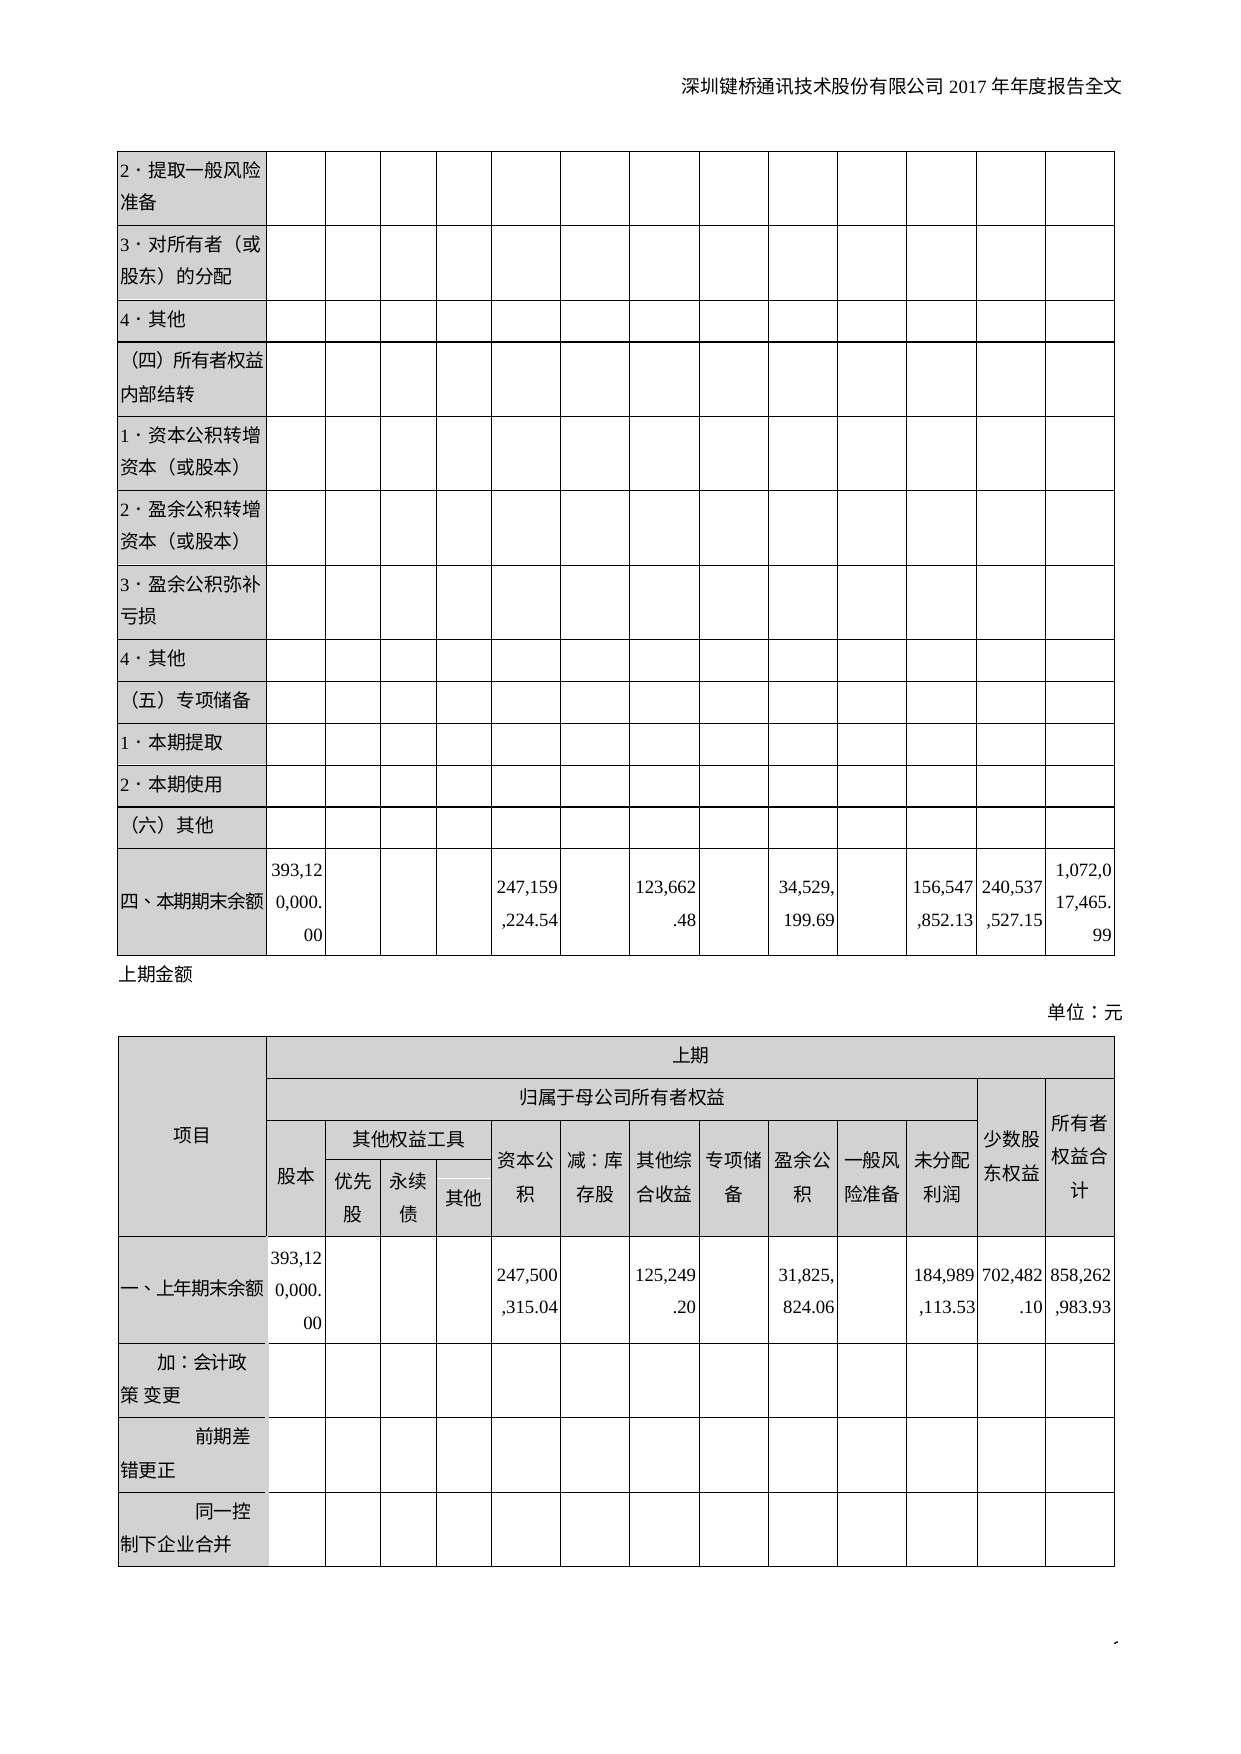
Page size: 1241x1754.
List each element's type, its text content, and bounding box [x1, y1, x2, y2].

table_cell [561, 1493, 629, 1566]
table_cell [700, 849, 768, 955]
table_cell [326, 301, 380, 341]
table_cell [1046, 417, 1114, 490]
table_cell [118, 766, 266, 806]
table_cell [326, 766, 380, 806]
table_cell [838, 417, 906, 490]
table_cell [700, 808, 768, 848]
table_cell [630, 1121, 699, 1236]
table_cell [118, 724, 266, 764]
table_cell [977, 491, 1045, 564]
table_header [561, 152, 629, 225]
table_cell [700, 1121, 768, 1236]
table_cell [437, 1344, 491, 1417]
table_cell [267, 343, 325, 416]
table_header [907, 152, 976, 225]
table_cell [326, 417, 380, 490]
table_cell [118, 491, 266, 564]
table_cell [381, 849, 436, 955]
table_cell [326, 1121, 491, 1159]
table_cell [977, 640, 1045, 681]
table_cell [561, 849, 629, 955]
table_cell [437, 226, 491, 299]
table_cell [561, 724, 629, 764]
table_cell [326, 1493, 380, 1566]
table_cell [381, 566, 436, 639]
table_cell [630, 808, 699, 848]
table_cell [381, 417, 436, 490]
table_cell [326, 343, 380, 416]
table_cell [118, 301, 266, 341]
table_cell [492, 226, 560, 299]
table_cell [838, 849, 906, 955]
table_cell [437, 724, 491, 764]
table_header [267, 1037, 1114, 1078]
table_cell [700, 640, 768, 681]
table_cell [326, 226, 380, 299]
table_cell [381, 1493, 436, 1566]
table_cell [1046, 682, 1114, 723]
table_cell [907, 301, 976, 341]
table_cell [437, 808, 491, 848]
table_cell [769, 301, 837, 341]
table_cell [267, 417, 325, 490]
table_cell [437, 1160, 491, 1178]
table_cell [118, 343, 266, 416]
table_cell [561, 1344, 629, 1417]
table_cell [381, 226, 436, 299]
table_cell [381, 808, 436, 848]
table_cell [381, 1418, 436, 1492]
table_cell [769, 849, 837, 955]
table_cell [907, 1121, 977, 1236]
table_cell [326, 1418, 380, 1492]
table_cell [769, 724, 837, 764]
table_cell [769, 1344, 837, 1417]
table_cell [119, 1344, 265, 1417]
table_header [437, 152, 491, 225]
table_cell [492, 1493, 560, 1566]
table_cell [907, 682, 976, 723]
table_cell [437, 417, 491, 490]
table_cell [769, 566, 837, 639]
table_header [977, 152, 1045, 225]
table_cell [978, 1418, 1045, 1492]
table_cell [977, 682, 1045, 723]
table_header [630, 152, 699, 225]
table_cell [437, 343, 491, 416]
text 单位：元 [102, 999, 1122, 1025]
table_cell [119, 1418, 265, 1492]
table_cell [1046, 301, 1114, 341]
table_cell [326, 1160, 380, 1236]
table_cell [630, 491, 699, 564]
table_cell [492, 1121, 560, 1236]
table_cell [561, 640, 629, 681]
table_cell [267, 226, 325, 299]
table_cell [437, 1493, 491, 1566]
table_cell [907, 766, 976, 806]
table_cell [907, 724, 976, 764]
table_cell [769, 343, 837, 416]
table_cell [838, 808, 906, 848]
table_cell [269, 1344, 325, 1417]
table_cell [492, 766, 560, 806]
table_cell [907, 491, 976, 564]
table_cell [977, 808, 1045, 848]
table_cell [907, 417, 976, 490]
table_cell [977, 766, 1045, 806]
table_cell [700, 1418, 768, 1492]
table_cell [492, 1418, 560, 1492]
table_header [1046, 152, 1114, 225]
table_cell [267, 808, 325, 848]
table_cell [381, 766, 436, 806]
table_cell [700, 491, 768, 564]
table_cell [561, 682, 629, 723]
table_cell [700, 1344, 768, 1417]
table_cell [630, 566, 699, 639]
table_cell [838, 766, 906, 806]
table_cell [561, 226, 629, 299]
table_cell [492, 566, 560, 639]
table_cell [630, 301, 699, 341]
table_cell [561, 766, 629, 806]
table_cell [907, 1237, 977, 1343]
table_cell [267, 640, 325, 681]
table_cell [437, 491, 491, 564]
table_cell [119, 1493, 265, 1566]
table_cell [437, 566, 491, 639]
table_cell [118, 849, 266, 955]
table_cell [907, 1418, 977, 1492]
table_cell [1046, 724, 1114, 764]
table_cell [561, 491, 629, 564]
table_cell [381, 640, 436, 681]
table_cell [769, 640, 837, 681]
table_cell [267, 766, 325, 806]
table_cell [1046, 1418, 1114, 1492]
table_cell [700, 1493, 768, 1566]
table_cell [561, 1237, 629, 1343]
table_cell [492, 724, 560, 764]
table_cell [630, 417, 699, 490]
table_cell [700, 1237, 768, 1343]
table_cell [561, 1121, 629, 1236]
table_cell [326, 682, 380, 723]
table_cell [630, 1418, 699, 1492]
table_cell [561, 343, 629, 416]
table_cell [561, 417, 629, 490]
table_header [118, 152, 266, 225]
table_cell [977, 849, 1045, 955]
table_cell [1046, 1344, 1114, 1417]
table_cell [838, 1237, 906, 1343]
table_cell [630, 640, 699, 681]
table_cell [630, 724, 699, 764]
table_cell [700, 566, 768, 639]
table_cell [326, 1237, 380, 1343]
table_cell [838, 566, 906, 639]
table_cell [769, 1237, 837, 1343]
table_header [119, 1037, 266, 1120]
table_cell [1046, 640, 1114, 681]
text 上期金额 [118, 961, 1138, 987]
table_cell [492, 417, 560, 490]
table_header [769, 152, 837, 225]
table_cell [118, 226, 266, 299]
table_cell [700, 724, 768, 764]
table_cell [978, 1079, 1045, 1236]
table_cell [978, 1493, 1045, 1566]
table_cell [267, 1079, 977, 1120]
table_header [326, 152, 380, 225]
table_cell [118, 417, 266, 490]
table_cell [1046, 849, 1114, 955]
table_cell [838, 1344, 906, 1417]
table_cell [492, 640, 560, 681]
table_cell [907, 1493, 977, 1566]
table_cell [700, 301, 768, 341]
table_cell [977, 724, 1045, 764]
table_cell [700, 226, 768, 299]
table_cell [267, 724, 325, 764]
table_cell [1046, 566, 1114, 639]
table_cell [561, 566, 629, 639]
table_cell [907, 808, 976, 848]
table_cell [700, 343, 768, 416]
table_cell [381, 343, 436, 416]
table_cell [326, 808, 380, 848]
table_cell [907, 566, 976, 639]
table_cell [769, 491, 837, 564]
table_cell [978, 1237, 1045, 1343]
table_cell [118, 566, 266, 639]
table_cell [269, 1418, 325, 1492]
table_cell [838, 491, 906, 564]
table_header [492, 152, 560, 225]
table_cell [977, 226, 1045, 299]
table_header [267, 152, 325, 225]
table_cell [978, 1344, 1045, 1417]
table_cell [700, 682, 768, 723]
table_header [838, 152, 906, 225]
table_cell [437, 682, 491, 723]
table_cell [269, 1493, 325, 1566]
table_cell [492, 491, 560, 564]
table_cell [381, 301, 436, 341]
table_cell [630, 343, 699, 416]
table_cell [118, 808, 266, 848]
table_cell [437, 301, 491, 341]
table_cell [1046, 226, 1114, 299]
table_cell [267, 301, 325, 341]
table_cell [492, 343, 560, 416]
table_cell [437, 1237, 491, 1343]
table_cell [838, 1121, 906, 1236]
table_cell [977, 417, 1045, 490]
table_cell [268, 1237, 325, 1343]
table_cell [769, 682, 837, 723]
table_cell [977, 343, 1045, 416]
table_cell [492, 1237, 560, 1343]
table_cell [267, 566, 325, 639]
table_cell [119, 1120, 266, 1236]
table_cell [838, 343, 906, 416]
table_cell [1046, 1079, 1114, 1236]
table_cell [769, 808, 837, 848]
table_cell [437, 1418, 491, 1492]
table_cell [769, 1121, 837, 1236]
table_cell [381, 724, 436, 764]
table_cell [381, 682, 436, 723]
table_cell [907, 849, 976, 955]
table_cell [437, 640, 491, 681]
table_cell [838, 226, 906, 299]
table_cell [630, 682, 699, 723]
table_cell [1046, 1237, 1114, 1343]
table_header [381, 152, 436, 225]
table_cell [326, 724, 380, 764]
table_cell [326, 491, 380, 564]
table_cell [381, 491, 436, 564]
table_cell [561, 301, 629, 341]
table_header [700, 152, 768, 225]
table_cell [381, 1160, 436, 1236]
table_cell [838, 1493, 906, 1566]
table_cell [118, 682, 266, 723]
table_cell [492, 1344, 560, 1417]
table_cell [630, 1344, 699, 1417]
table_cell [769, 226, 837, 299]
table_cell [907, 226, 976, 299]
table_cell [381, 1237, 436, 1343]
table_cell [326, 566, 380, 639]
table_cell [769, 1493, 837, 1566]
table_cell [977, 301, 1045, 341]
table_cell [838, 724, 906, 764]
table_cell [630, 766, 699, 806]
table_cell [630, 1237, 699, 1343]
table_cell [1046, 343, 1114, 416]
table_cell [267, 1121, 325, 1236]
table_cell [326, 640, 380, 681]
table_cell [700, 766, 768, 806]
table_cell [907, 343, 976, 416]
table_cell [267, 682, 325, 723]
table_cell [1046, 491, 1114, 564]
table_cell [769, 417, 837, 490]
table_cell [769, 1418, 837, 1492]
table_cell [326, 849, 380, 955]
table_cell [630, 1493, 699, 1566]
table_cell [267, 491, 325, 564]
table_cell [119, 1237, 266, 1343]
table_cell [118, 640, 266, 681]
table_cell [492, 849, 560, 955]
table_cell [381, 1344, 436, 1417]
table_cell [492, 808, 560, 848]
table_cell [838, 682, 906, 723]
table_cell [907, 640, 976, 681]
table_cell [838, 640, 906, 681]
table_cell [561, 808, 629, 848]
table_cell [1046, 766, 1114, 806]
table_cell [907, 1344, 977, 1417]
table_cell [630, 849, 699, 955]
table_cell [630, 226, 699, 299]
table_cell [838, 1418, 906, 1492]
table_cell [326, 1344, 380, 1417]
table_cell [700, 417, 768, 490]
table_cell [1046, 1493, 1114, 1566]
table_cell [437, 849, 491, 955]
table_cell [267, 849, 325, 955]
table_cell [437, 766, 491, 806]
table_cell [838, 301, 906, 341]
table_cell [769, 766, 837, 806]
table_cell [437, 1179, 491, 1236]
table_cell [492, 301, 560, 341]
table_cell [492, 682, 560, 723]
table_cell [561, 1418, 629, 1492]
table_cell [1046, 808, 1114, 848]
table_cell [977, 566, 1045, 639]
